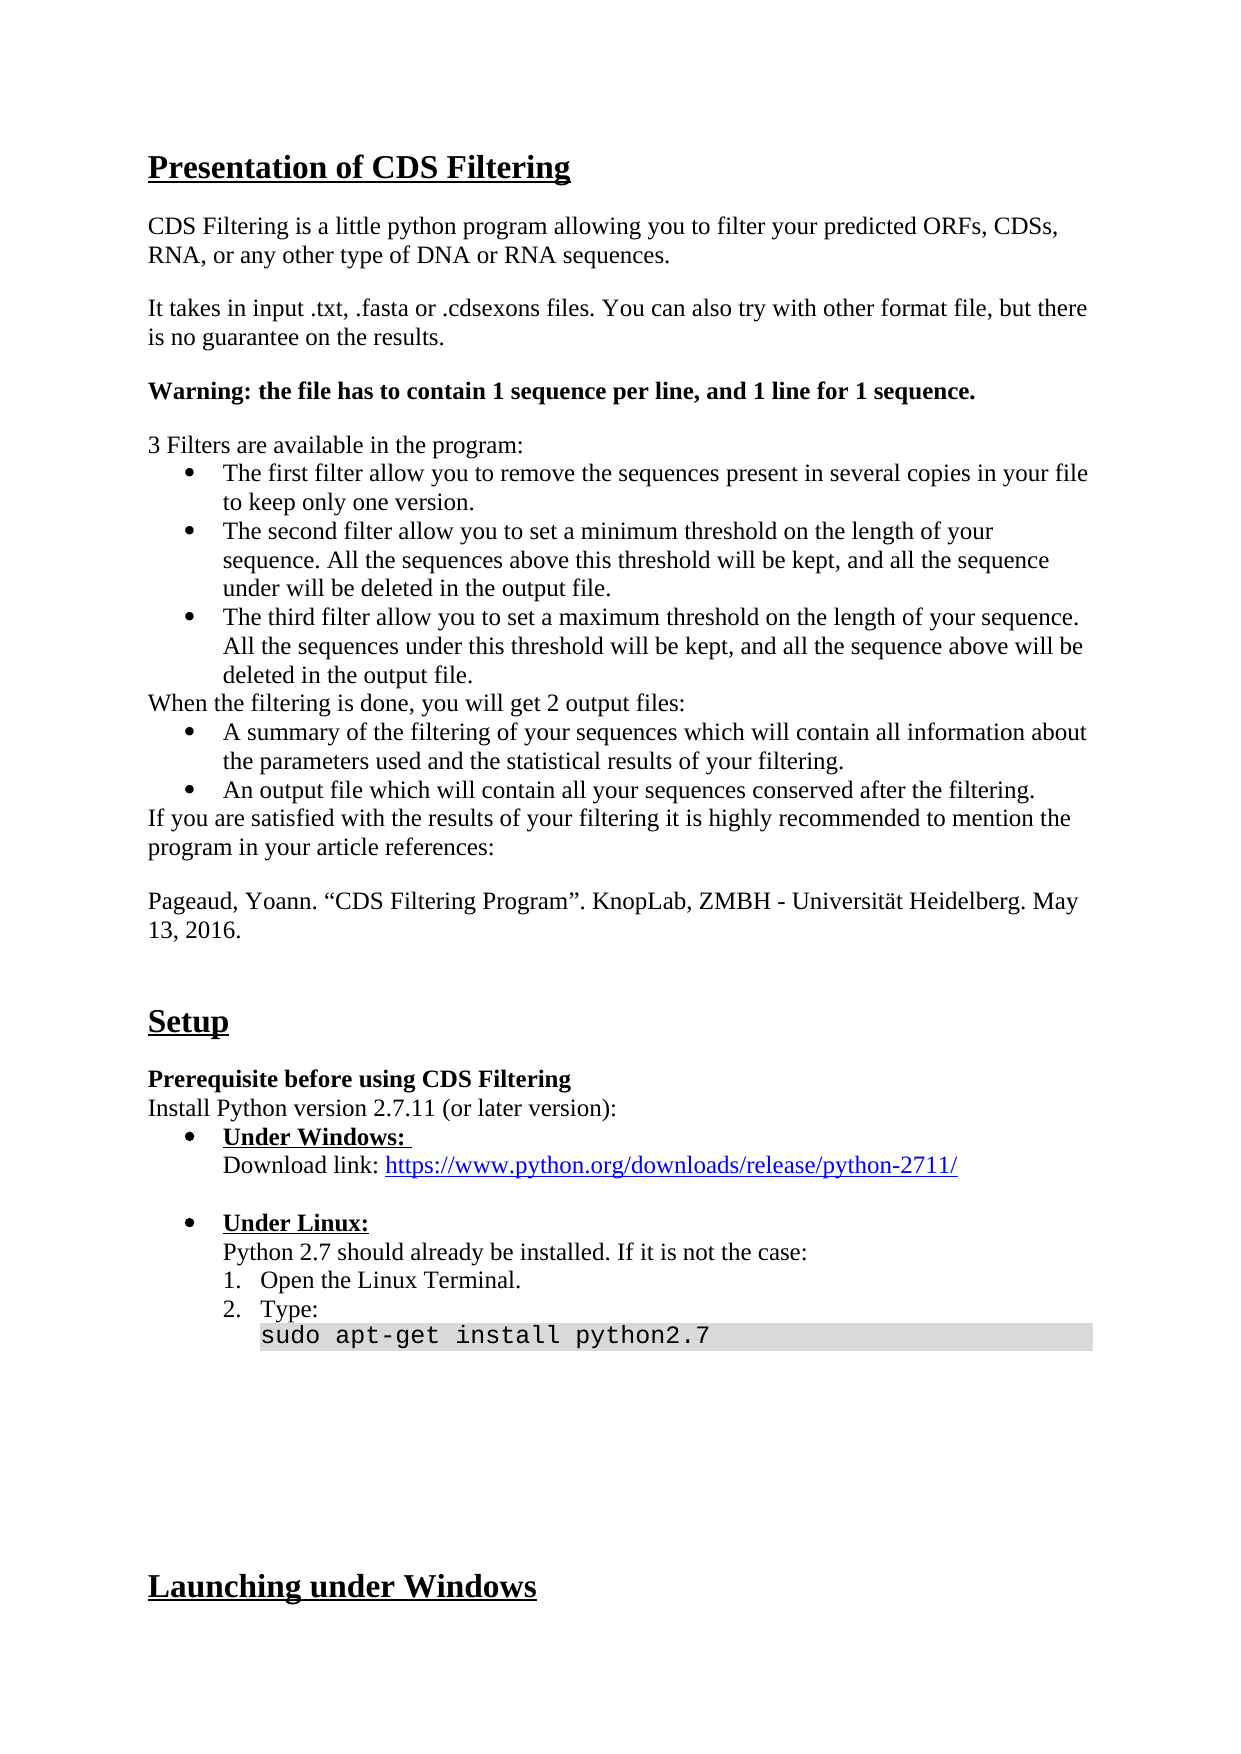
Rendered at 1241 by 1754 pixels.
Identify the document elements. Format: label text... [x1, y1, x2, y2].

text CDS Filtering is a little python program allowing you to filter your predicted ORFs, CDSs, RNA, or any other type of DNA or RNA sequences. [148, 211, 1093, 268]
text If you are satisfied with the results of your filtering it is highly recommended to mention the program in your article references: [148, 803, 1093, 861]
text It takes in input .txt, .fasta or .cdsexons files. You can also try with other format file, but there is no guarantee on the results. [148, 293, 1093, 351]
list Download link: https://www.python.org/downloads/release/python-2711/ [223, 1151, 1093, 1179]
list Type: [223, 1294, 1093, 1323]
text Setup [148, 1001, 1093, 1039]
text 3 Filters are available in the program: [148, 430, 1093, 458]
text Launching under Windows [148, 1566, 1093, 1605]
list Under Windows: [185, 1122, 1093, 1151]
list sudo apt-get install python2.7 [260, 1323, 1093, 1351]
list A summary of the filtering of your sequences which will contain all information about the parameters used and the statistical results of your filtering. [185, 717, 1093, 775]
text Pageaud, Yoann. “CDS Filtering Program”. KnopLab, ZMBH - Universität Heidelberg. May 13, 2016. [148, 886, 1093, 943]
list Open the Linux Terminal. [223, 1266, 1093, 1294]
text When the filtering is done, you will get 2 output files: [148, 688, 1093, 717]
list The second filter allow you to set a minimum threshold on the length of your sequence. All the sequences above this threshold will be kept, and all the sequence under will be deleted in the output file. [185, 516, 1093, 602]
list The third filter allow you to set a maximum threshold on the length of your sequence. All the sequences under this threshold will be kept, and all the sequence above will be deleted in the output file. [185, 602, 1093, 688]
list Python 2.7 should already be installed. If it is not the case: [223, 1237, 1093, 1266]
list The first filter allow you to remove the sequences present in several copies in your file to keep only one version. [185, 458, 1093, 516]
list Under Linux: [185, 1208, 1093, 1237]
text Warning: the file has to contain 1 sequence per line, and 1 line for 1 sequence. [148, 376, 1093, 405]
text Presentation of CDS Filtering [148, 148, 1093, 186]
text Prerequisite before using CDS Filtering [148, 1064, 1093, 1093]
list An output file which will contain all your sequences conserved after the filtering. [185, 775, 1093, 803]
text Install Python version 2.7.11 (or later version): [148, 1093, 1093, 1122]
